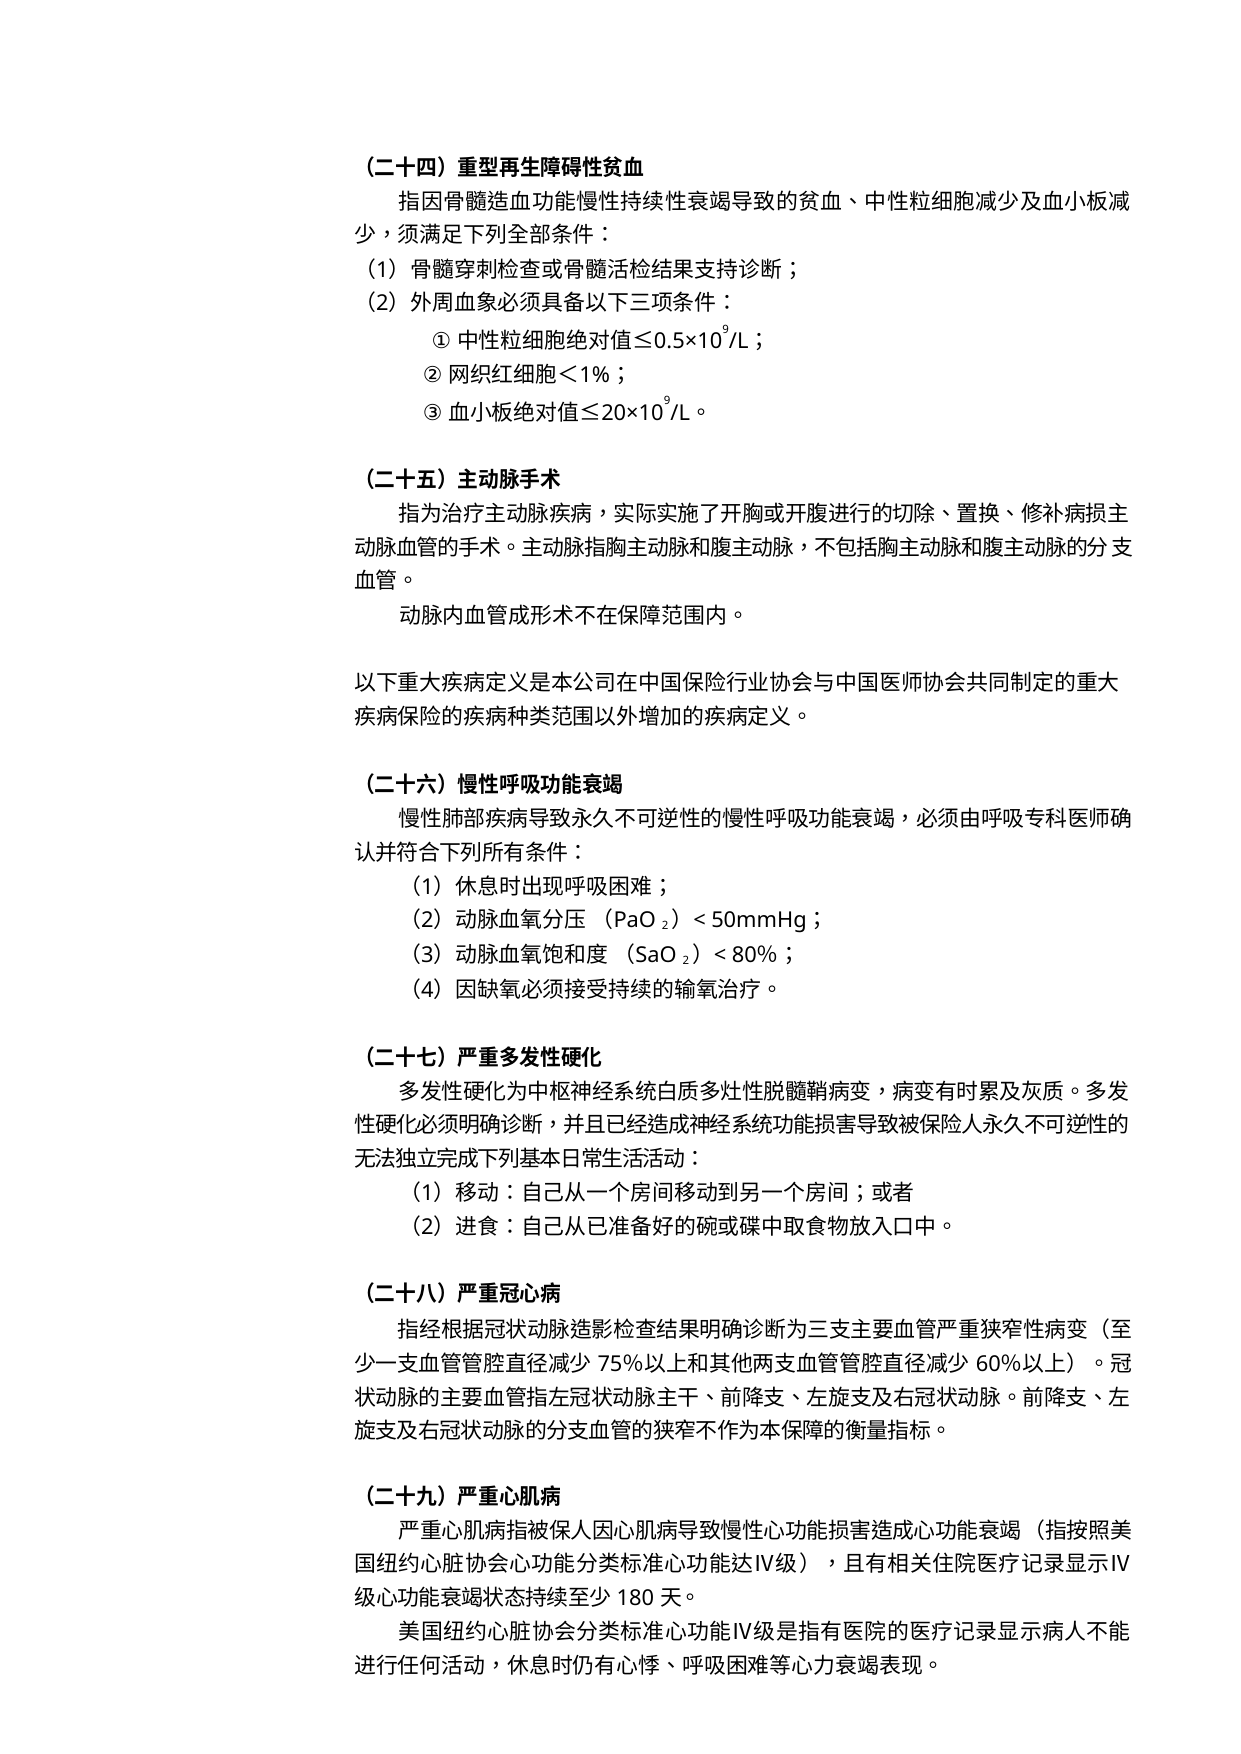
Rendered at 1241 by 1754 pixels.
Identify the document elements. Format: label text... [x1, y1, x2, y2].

text 多发性硬化为中枢神经系统白质多灶性脱髓鞘病变，病变有时累及灰质。多发性硬化必须明确诊断，并且已经造成神经系统功能损害导致被保险人永久不可逆性的无法独立完成下列基本日常生活活动： [354, 1076, 1132, 1173]
text 指经根据冠状动脉造影检查结果明确诊断为三支主要血管严重狭窄性病变（至少一支血管管腔直径减少 75％以上和其他两支血管管腔直径减少 60％以上）。冠状动脉的主要血管指左冠状动脉主干、前降支、左旋支及右冠状动脉。前降支、左旋支及右冠状动脉的分支血管的狭窄不作为本保障的衡量指标。 [354, 1314, 1132, 1445]
text （3）动脉血氧饱和度 （SaO 2 ）< 80％； [399, 939, 1144, 971]
subtitle （二十八）严重冠心病 [354, 1278, 1144, 1308]
text （1）骨髓穿刺检查或骨髓活检结果支持诊断； [354, 254, 1144, 283]
subtitle （二十七）严重多发性硬化 [354, 1042, 1144, 1072]
text （1）休息时出现呼吸困难； [399, 871, 1144, 901]
subtitle （二十九）严重心肌病 [354, 1481, 1144, 1511]
text （2）进食：自己从已准备好的碗或碟中取食物放入口中。 [399, 1211, 1144, 1241]
text 严重心肌病指被保人因心肌病导致慢性心功能损害造成心功能衰竭（指按照美国纽约心脏协会心功能分类标准心功能达Ⅳ级），且有相关住院医疗记录显示Ⅳ级心功能衰竭状态持续至少 180 天。 [354, 1515, 1132, 1612]
text 以下重大疾病定义是本公司在中国保险行业协会与中国医师协会共同制定的重大疾病保险的疾病种类范围以外增加的疾病定义。 [354, 667, 1132, 731]
text （2）外周血象必须具备以下三项条件： [354, 287, 1144, 317]
text 指因骨髓造血功能慢性持续性衰竭导致的贫血、中性粒细胞减少及血小板减少，须满足下列全部条件： [354, 186, 1133, 249]
subtitle （二十六）慢性呼吸功能衰竭 [354, 769, 1144, 799]
text ③ 血小板绝对值≤20×109/L。 [423, 392, 1144, 427]
subtitle （二十五）主动脉手术 [354, 464, 1144, 494]
text 慢性肺部疾病导致永久不可逆性的慢性呼吸功能衰竭，必须由呼吸专科医师确认并符合下列所有条件： [354, 803, 1132, 866]
text （1）移动：自己从一个房间移动到另一个房间；或者 [399, 1177, 1144, 1207]
text （2）动脉血氧分压 （PaO 2 ）< 50mmHg； [399, 904, 1144, 936]
text （4）因缺氧必须接受持续的输氧治疗。 [399, 974, 1144, 1004]
subtitle （二十四）重型再生障碍性贫血 [354, 152, 1144, 182]
text 美国纽约心脏协会分类标准心功能Ⅳ级是指有医院的医疗记录显示病人不能进行任何活动，休息时仍有心悸、呼吸困难等心力衰竭表现。 [354, 1616, 1133, 1680]
text ① 中性粒细胞绝对值≤0.5×109/L； [421, 321, 781, 355]
text ② 网织红细胞＜1%； [423, 359, 1144, 389]
text 动脉内血管成形术不在保障范围内。 [399, 599, 1144, 629]
text 指为治疗主动脉疾病，实际实施了开胸或开腹进行的切除、置换、修补病损主动脉血管的手术。主动脉指胸主动脉和腹主动脉，不包括胸主动脉和腹主动脉的分支血管。 [354, 498, 1132, 595]
